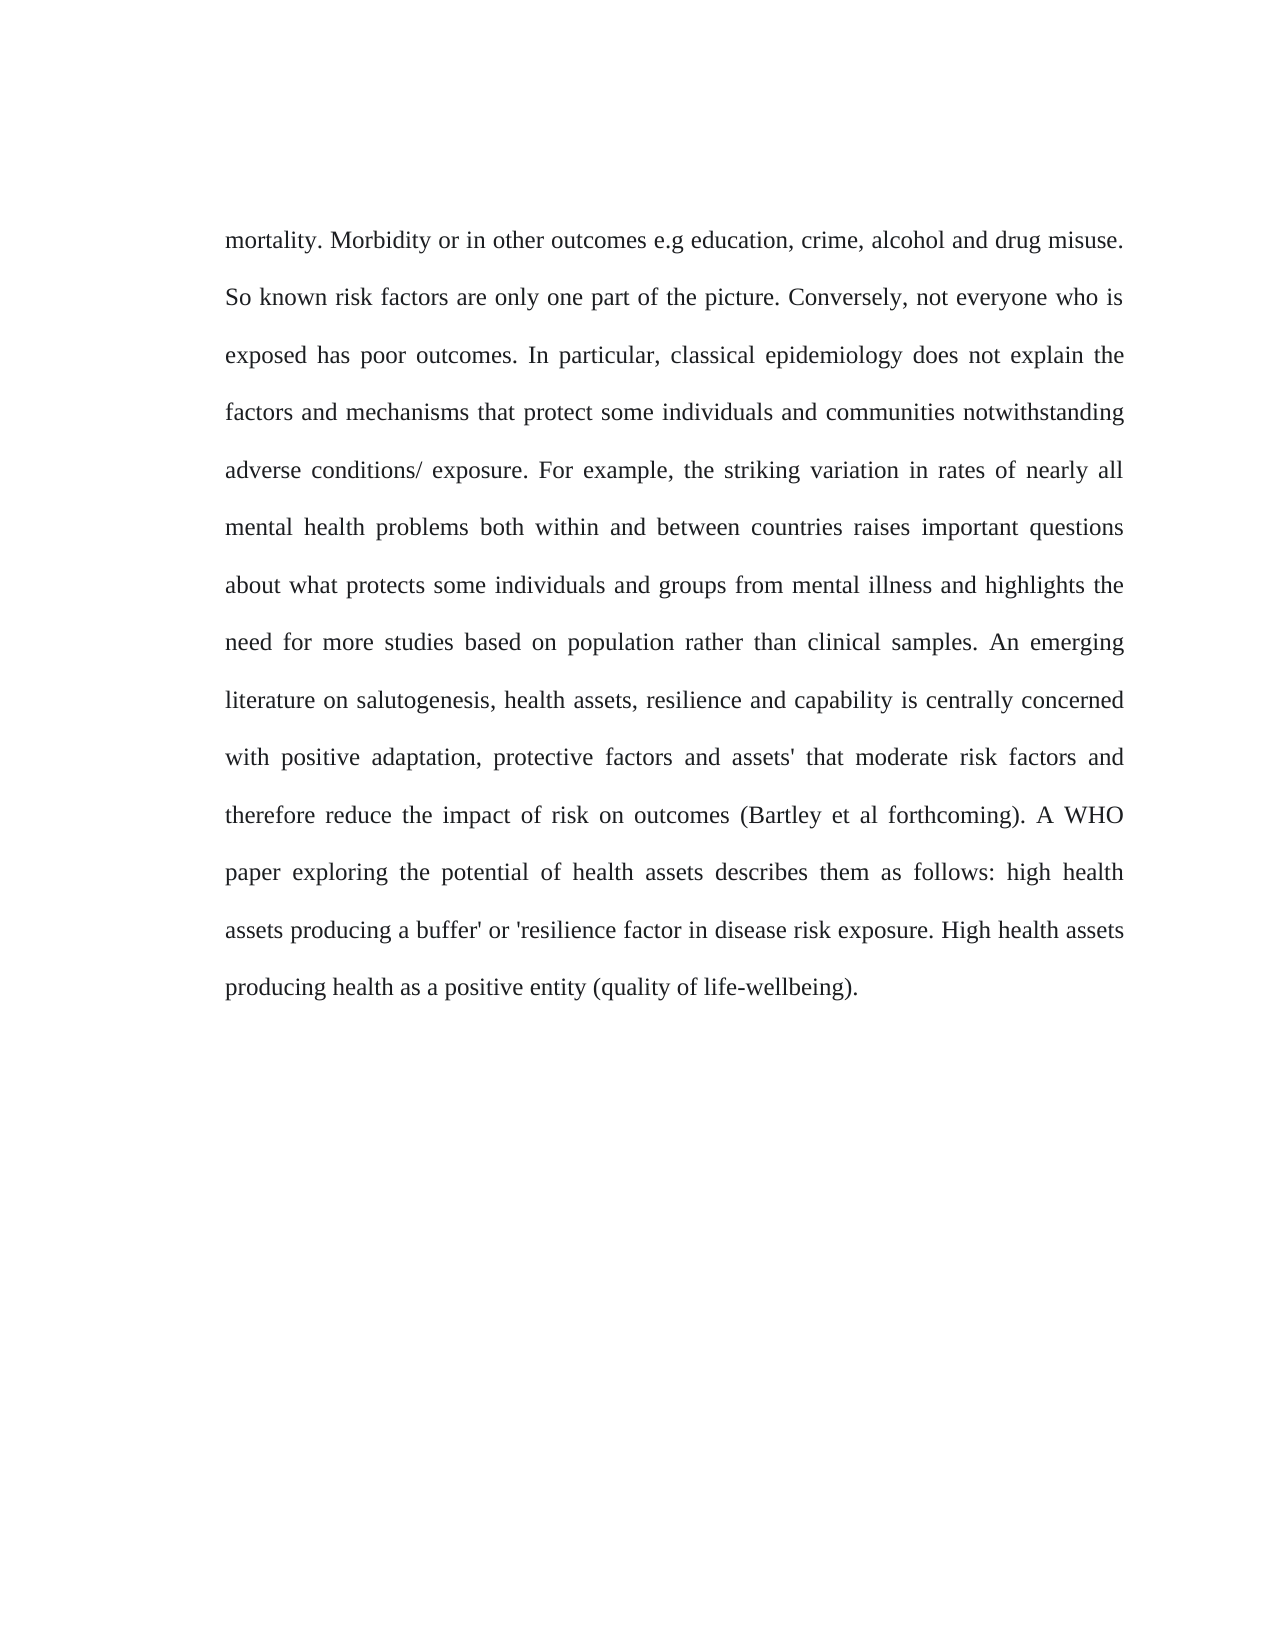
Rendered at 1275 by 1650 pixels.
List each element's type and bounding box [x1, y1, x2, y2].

text [225, 225, 1125, 1001]
